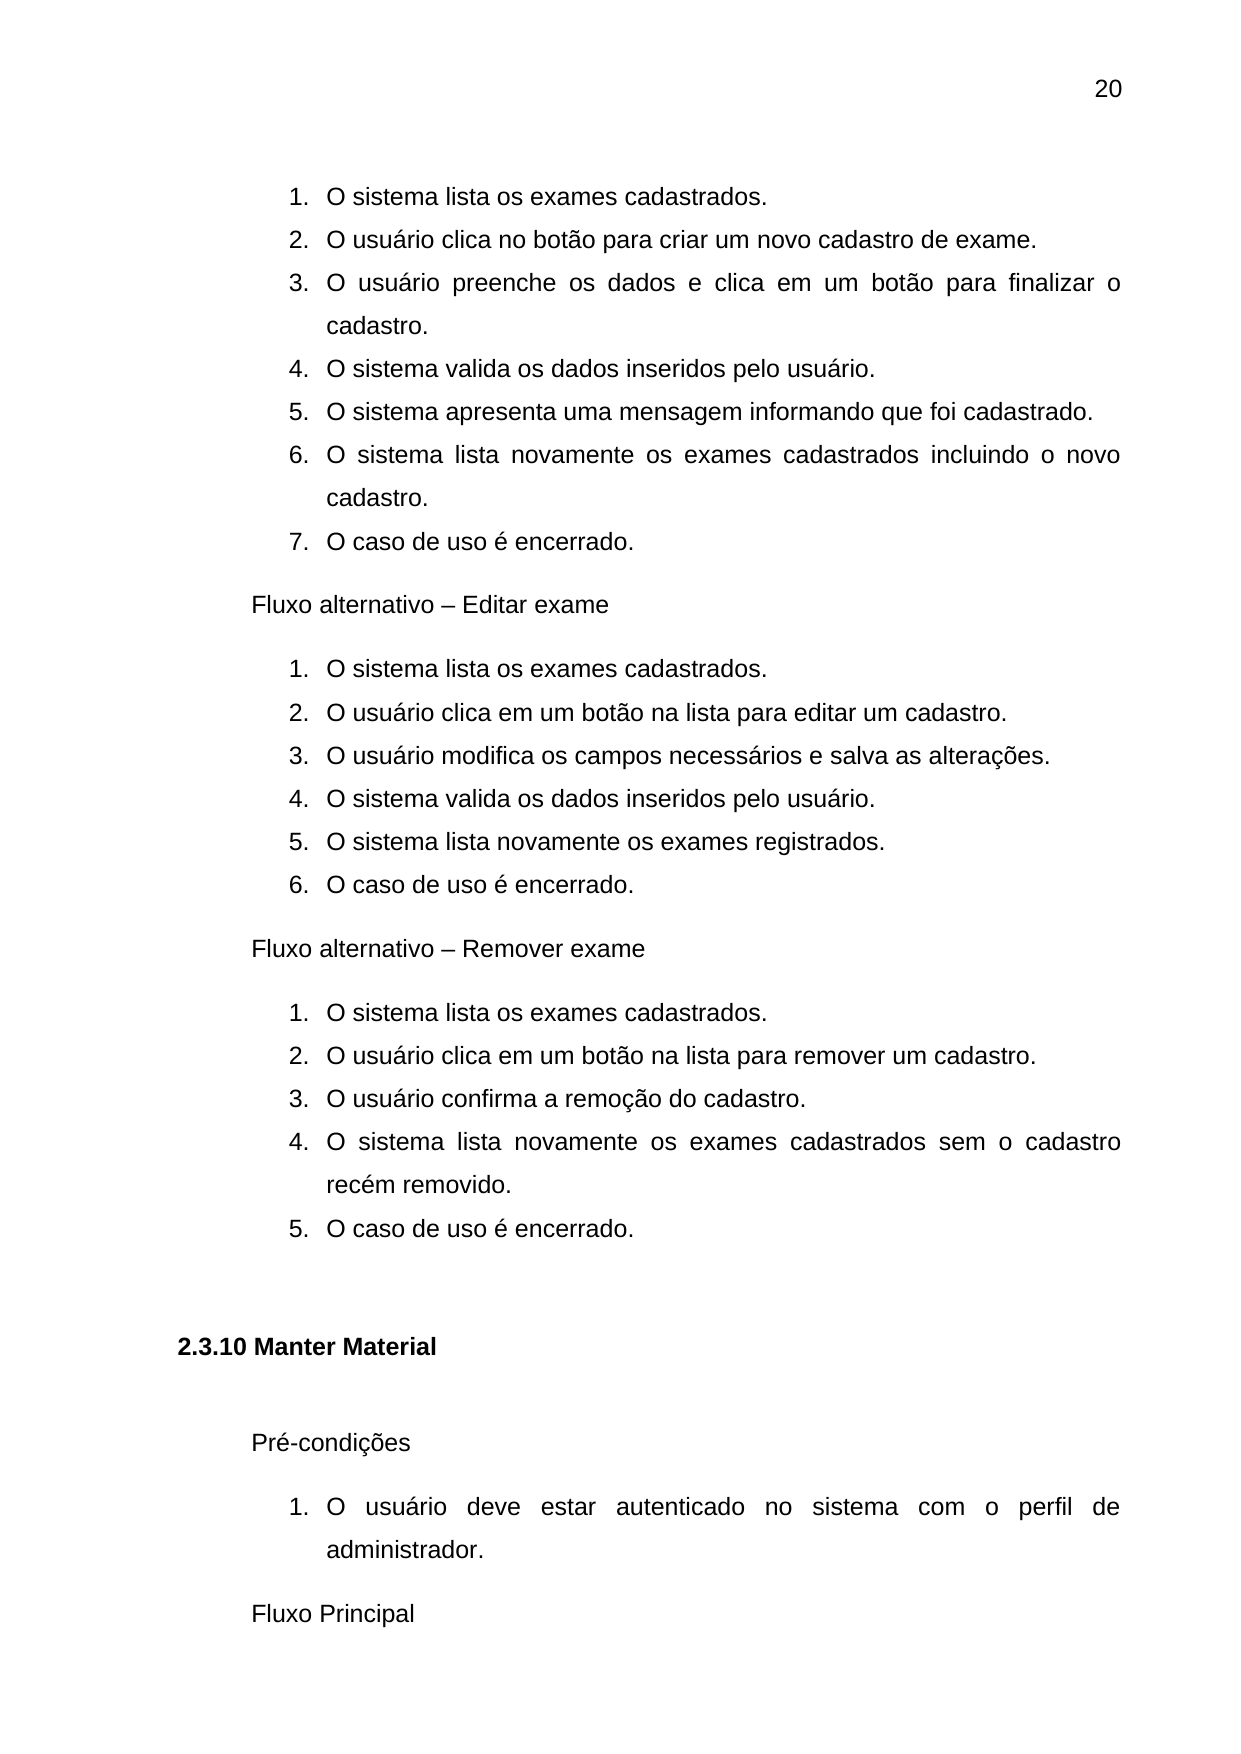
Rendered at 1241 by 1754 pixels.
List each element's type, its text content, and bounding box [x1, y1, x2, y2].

list O sistema valida os dados inseridos pelo usuário. [288, 354, 1122, 383]
list O sistema lista os exames cadastrados. [288, 654, 1122, 683]
list O usuário clica no botão para criar um novo cadastro de exame. [288, 225, 1122, 253]
text Fluxo alternativo – Remover exame [251, 934, 1122, 963]
list O sistema lista os exames cadastrados. [288, 182, 1122, 210]
list O usuário clica em um botão na lista para editar um cadastro. [288, 698, 1122, 726]
list O usuário confirma a remoção do cadastro. [288, 1084, 1122, 1113]
list O usuário deve estar autenticado no sistema com o perfil de administrador. [288, 1492, 1122, 1564]
list O sistema valida os dados inseridos pelo usuário. [288, 784, 1122, 813]
list O sistema lista novamente os exames cadastrados sem o cadastro recém removido. [288, 1127, 1122, 1199]
list O sistema lista novamente os exames cadastrados incluindo o novo cadastro. [288, 440, 1122, 512]
text Fluxo alternativo – Editar exame [177, 591, 1122, 619]
list O caso de uso é encerrado. [288, 1214, 1122, 1242]
text Pré-condições [177, 1428, 1122, 1457]
list O usuário clica em um botão na lista para remover um cadastro. [288, 1041, 1122, 1070]
list O sistema lista os exames cadastrados. [288, 998, 1122, 1027]
text Fluxo Principal [251, 1599, 1122, 1628]
list O usuário preenche os dados e clica em um botão para finalizar o cadastro. [288, 268, 1122, 340]
list O caso de uso é encerrado. [288, 870, 1122, 899]
subtitle 2.3.10 Manter Material [177, 1331, 1122, 1360]
list O sistema apresenta uma mensagem informando que foi cadastrado. [288, 397, 1122, 426]
list O sistema lista novamente os exames registrados. [288, 827, 1122, 856]
list O caso de uso é encerrado. [288, 527, 1122, 555]
list O usuário modifica os campos necessários e salva as alterações. [288, 741, 1122, 769]
